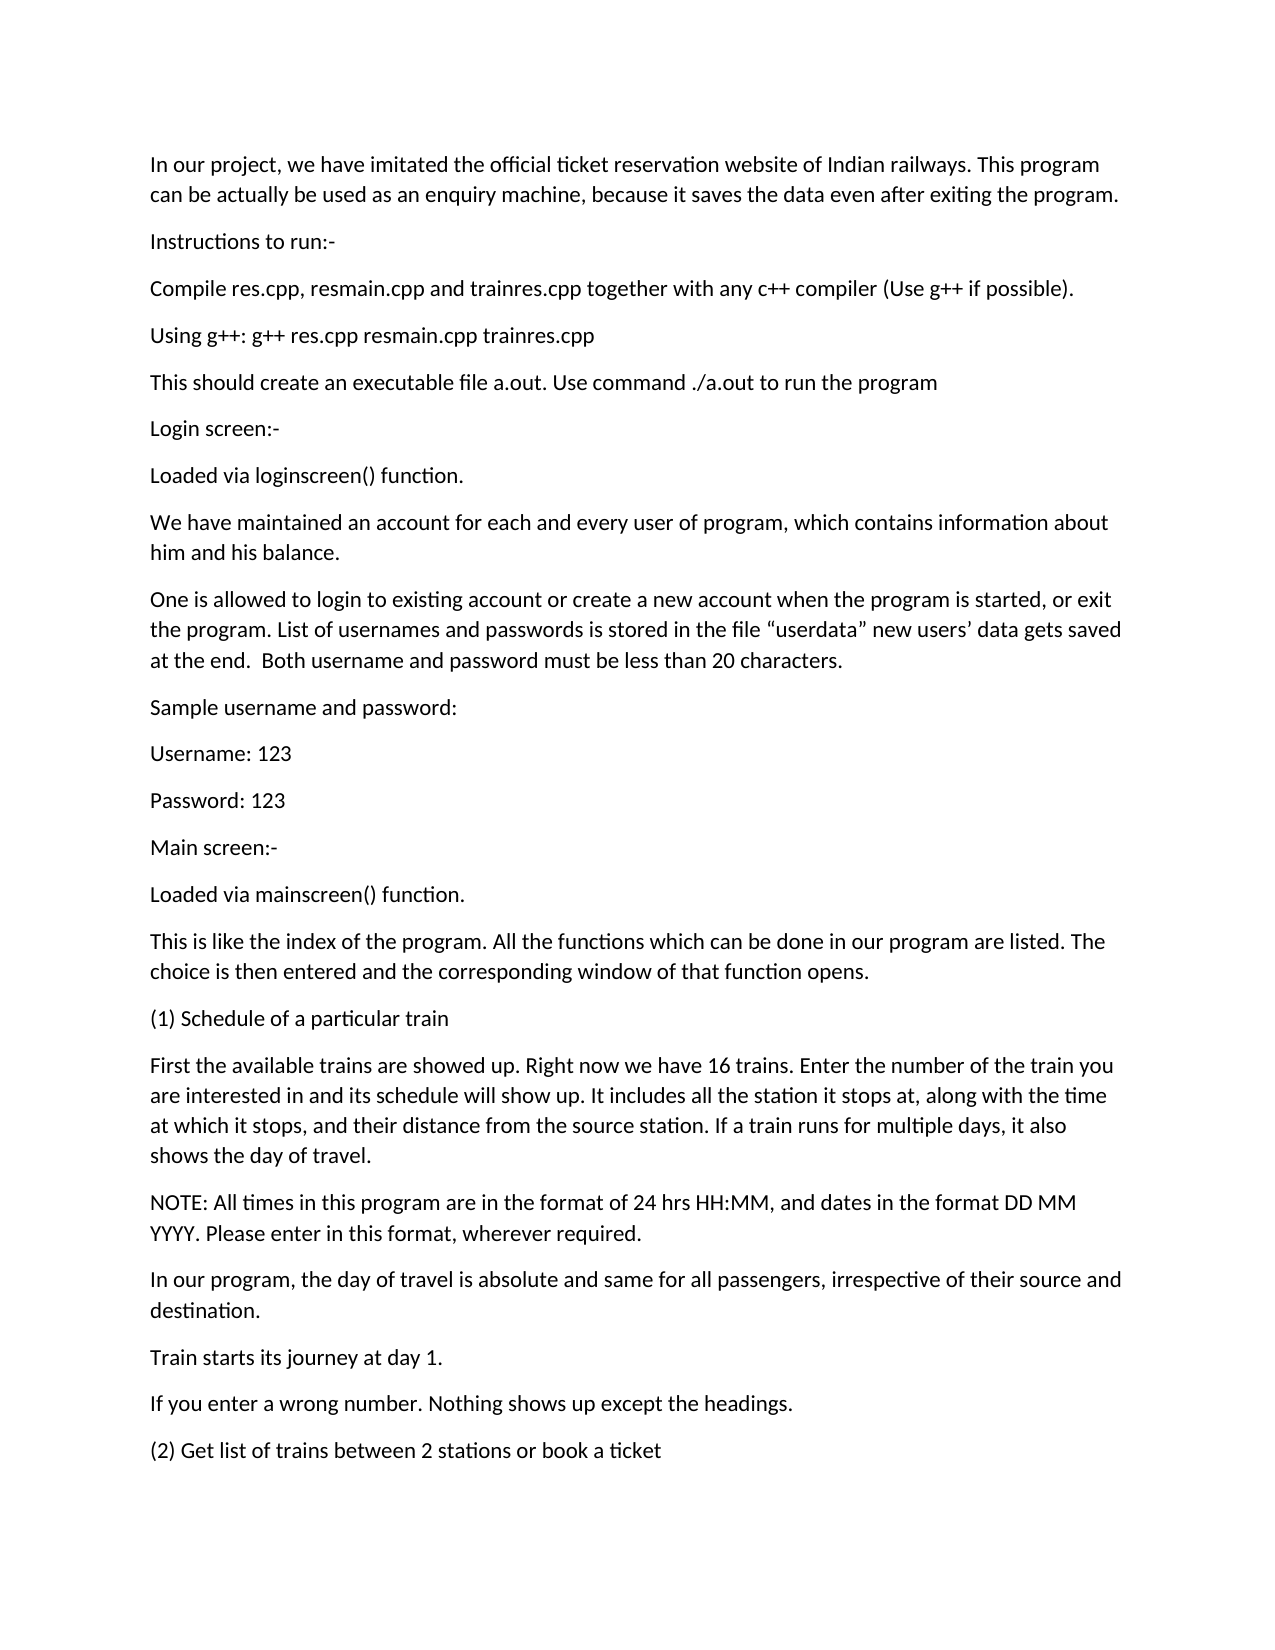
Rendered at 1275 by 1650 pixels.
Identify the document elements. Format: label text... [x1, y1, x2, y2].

text Login screen:- [150, 414, 1125, 443]
text Compile res.cpp, resmain.cpp and trainres.cpp together with any c++ compiler (Use g++ if possible). [150, 274, 1125, 302]
text Using g++: g++ res.cpp resmain.cpp trainres.cpp [150, 321, 1125, 349]
text Main screen:- [150, 833, 1125, 861]
text NOTE: All times in this program are in the format of 24 hrs HH:MM, and dates in the format DD MM YYYY. Please enter in this format, wherever required. [150, 1188, 1125, 1247]
text This should create an executable file a.out. Use command ./a.out to run the program [150, 368, 1125, 396]
text (1) Schedule of a particular train [150, 1004, 1125, 1032]
text This is like the index of the program. All the functions which can be done in our program are listed. The choice is then entered and the corresponding window of that function opens. [150, 927, 1125, 985]
text In our project, we have imitated the official ticket reservation website of Indian railways. This program can be actually be used as an enquiry machine, because it saves the data even after exiting the program. [150, 150, 1125, 208]
text If you enter a wrong number. Nothing shows up except the headings. [150, 1389, 1125, 1418]
text Train starts its journey at day 1. [150, 1343, 1125, 1371]
text We have maintained an account for each and every user of program, which contains information about him and his balance. [150, 508, 1125, 567]
text Sample username and password: [150, 693, 1125, 721]
text Username: 123 [150, 739, 1125, 768]
text One is allowed to login to existing account or create a new account when the program is started, or exit the program. List of usernames and passwords is stored in the file “userdata” new users’ data gets saved at the end. Both username and password must be less than 20 characters. [150, 585, 1125, 674]
text (2) Get list of trains between 2 stations or book a ticket [150, 1436, 1125, 1464]
text Loaded via mainscreen() function. [150, 880, 1125, 908]
text Instructions to run:- [150, 227, 1125, 255]
text In our program, the day of travel is absolute and same for all passengers, irrespective of their source and destination. [150, 1266, 1125, 1324]
text Password: 123 [150, 786, 1125, 814]
text First the available trains are showed up. Right now we have 16 trains. Enter the number of the train you are interested in and its schedule will show up. It includes all the station it stops at, along with the time at which it stops, and their distance from the source station. If a train runs for multiple days, it also shows the day of travel. [150, 1051, 1125, 1170]
text Loaded via loginscreen() function. [150, 461, 1125, 489]
